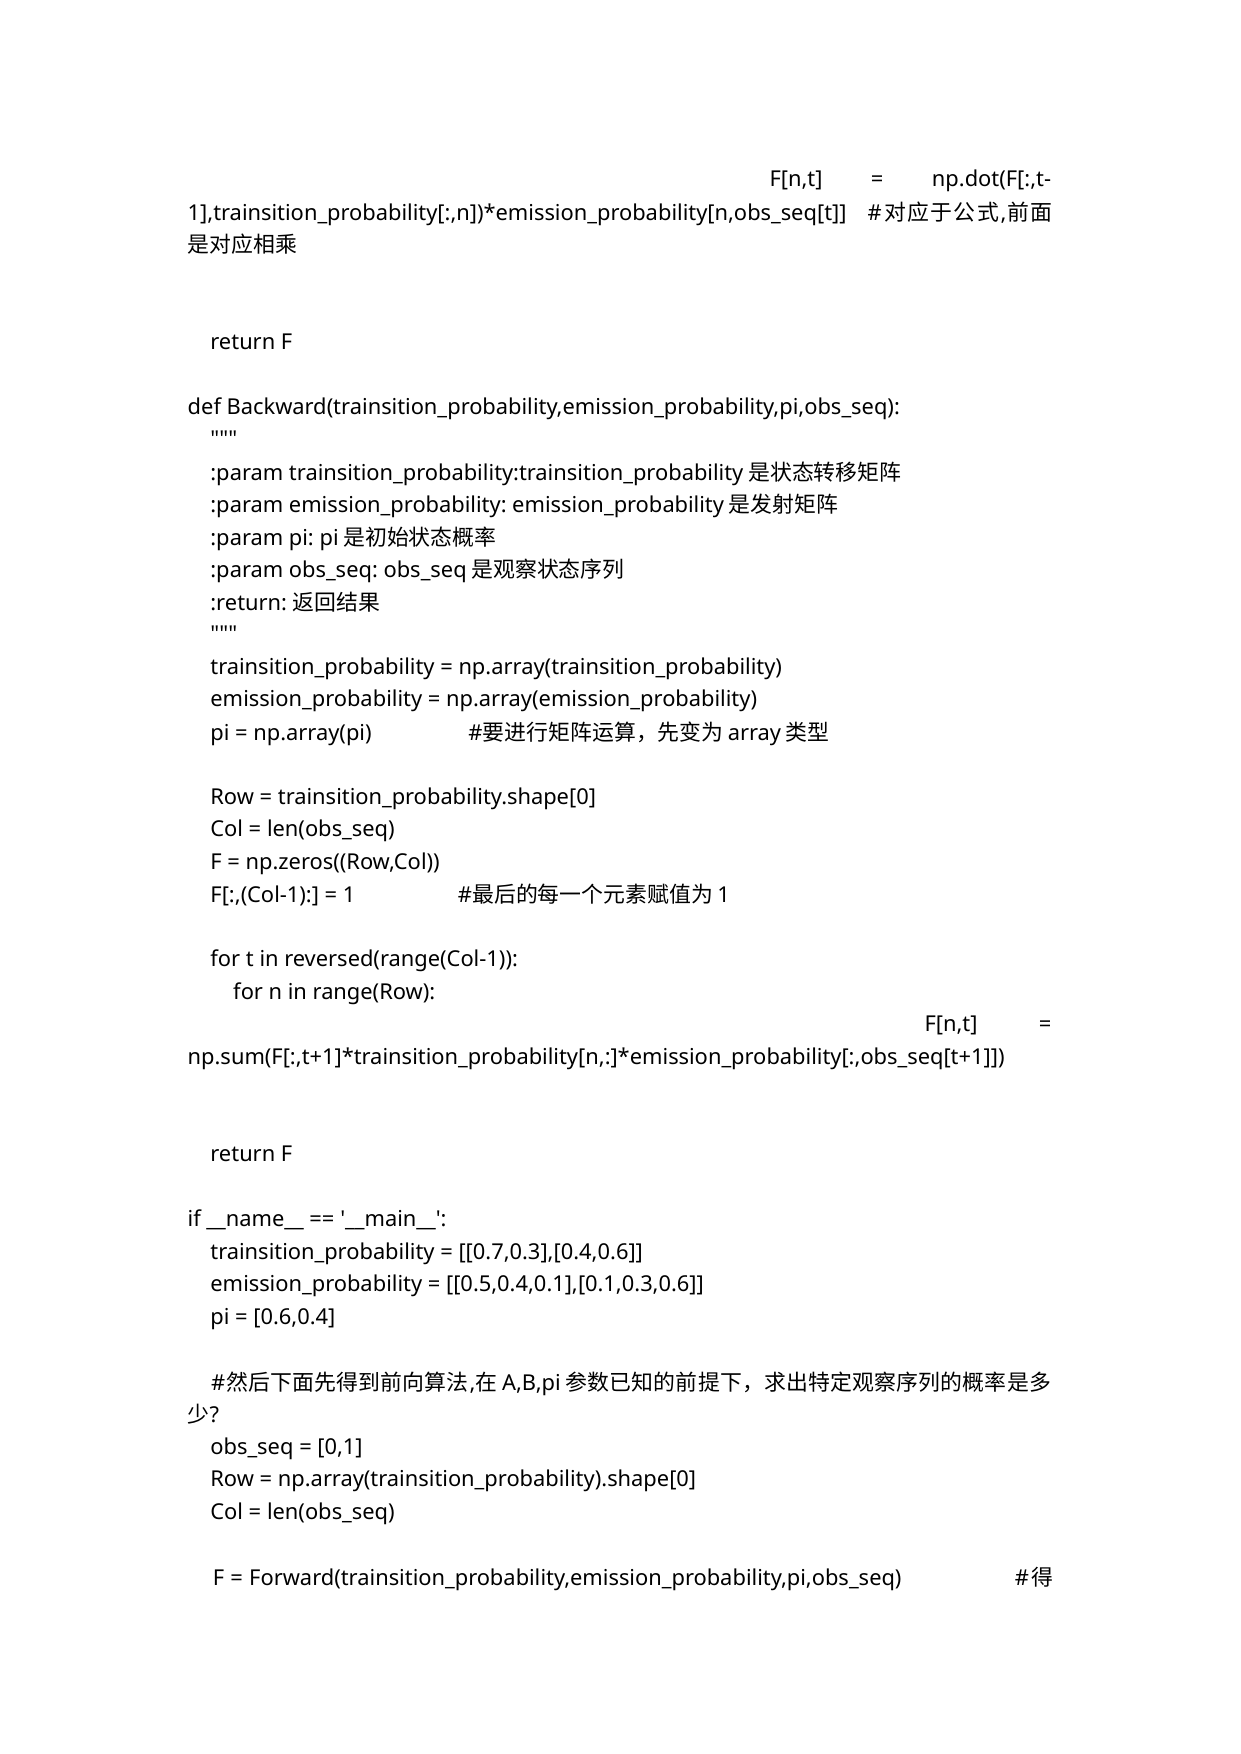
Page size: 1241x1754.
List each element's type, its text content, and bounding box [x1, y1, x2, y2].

text Row = np.array(trainsition_probability).shape[0] [187, 1462, 1053, 1494]
text :param trainsition_probability:trainsition_probability是状态转移矩阵 [187, 454, 1053, 487]
text if __name__ == '__main__': [187, 1202, 1053, 1234]
text trainsition_probability = [[0.7,0.3],[0.4,0.6]] [187, 1234, 1053, 1267]
text """ [187, 422, 1053, 454]
text Col = len(obs_seq) [187, 812, 1053, 844]
text for n in range(Row): [187, 974, 1053, 1007]
text emission_probability = [[0.5,0.4,0.1],[0.1,0.3,0.6]] [187, 1267, 1053, 1299]
text F = np.zeros((Row,Col)) [187, 844, 1053, 877]
text pi = [0.6,0.4] [187, 1299, 1053, 1332]
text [187, 1559, 1053, 1592]
text F[n,t] = np.dot(F[:,t-1],trainsition_probability[:,n])*emission_probability[n,obs_seq[t]] #对应于公式,前面是对应相乘 [187, 162, 1053, 259]
text def Backward(trainsition_probability,emission_probability,pi,obs_seq): [187, 389, 1053, 422]
text F[:,(Col-1):] = 1 #最后的每一个元素赋值为1 [187, 877, 1053, 909]
text """ [187, 617, 1053, 649]
text trainsition_probability = np.array(trainsition_probability) [187, 649, 1053, 682]
text return F [187, 324, 1053, 357]
text F[n,t] = np.sum(F[:,t+1]*trainsition_probability[n,:]*emission_probability[:,obs_seq[t+1]]) [187, 1007, 1053, 1072]
text return F [187, 1137, 1053, 1169]
text Col = len(obs_seq) [187, 1494, 1053, 1527]
text #然后下面先得到前向算法,在A,B,pi参数已知的前提下，求出特定观察序列的概率是多少? [187, 1364, 1053, 1429]
text Row = trainsition_probability.shape[0] [187, 779, 1053, 812]
text emission_probability = np.array(emission_probability) [187, 682, 1053, 714]
text pi = np.array(pi) #要进行矩阵运算，先变为array类型 [187, 714, 1053, 747]
text :param emission_probability: emission_probability是发射矩阵 [187, 487, 1053, 519]
text for t in reversed(range(Col-1)): [187, 942, 1053, 974]
text :param pi: pi是初始状态概率 [187, 519, 1053, 552]
text :param obs_seq: obs_seq是观察状态序列 [187, 552, 1053, 584]
text :return: 返回结果 [187, 584, 1053, 617]
text obs_seq = [0,1] [187, 1429, 1053, 1462]
